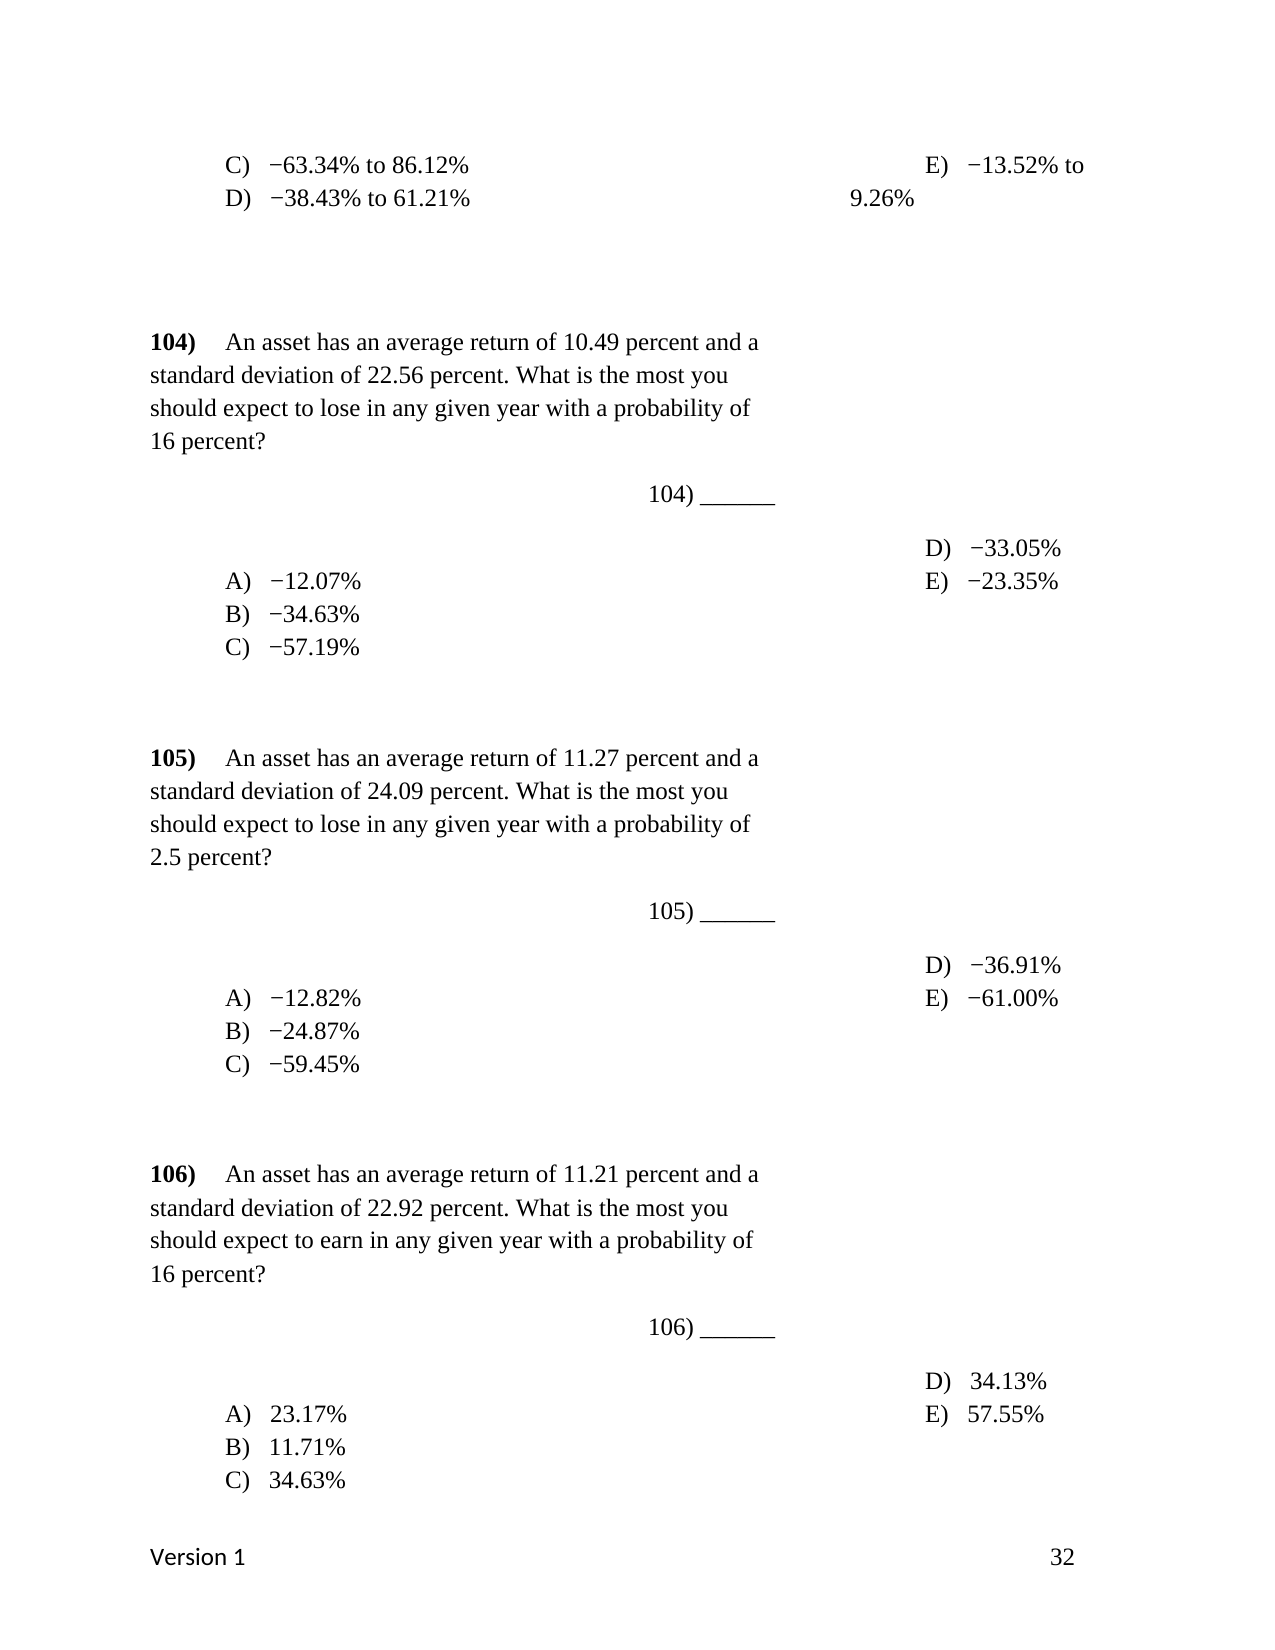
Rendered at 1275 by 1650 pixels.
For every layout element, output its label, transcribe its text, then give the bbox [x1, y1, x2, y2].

text 106) ______ [150, 1312, 775, 1341]
text A) 23.17% B) 11.71% C) 34.63% D) 34.13% E) 57.55% [850, 1366, 1125, 1461]
text A) −12.82% B) −24.87% C) −59.45% D) −36.91% E) −61.00% [850, 950, 1125, 1045]
text A) −12.07% B) −34.63% C) −57.19% D) −33.05% E) −23.35% [850, 533, 1125, 628]
text 105) An asset has an average return of 11.27 percent and a standard deviation of 24.09 percent. What is the most you should expect to lose in any given year with a probability of 2.5 percent? [150, 743, 775, 871]
text A) −12.07% B) −34.63% C) −57.19% D) −33.05% E) −23.35% [150, 533, 775, 661]
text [850, 150, 1125, 245]
text A) 23.17% B) 11.71% C) 34.63% D) 34.13% E) 57.55% [150, 1366, 775, 1494]
text 104) An asset has an average return of 10.49 percent and a standard deviation of 22.56 percent. What is the most you should expect to lose in any given year with a probability of 16 percent? [150, 327, 775, 454]
text 104) ______ [150, 479, 775, 508]
text A) −12.82% B) −24.87% C) −59.45% D) −36.91% E) −61.00% [150, 950, 775, 1078]
text 106) An asset has an average return of 11.21 percent and a standard deviation of 22.92 percent. What is the most you should expect to earn in any given year with a probability of 16 percent? [150, 1159, 775, 1287]
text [150, 150, 775, 212]
text 105) ______ [150, 896, 775, 925]
